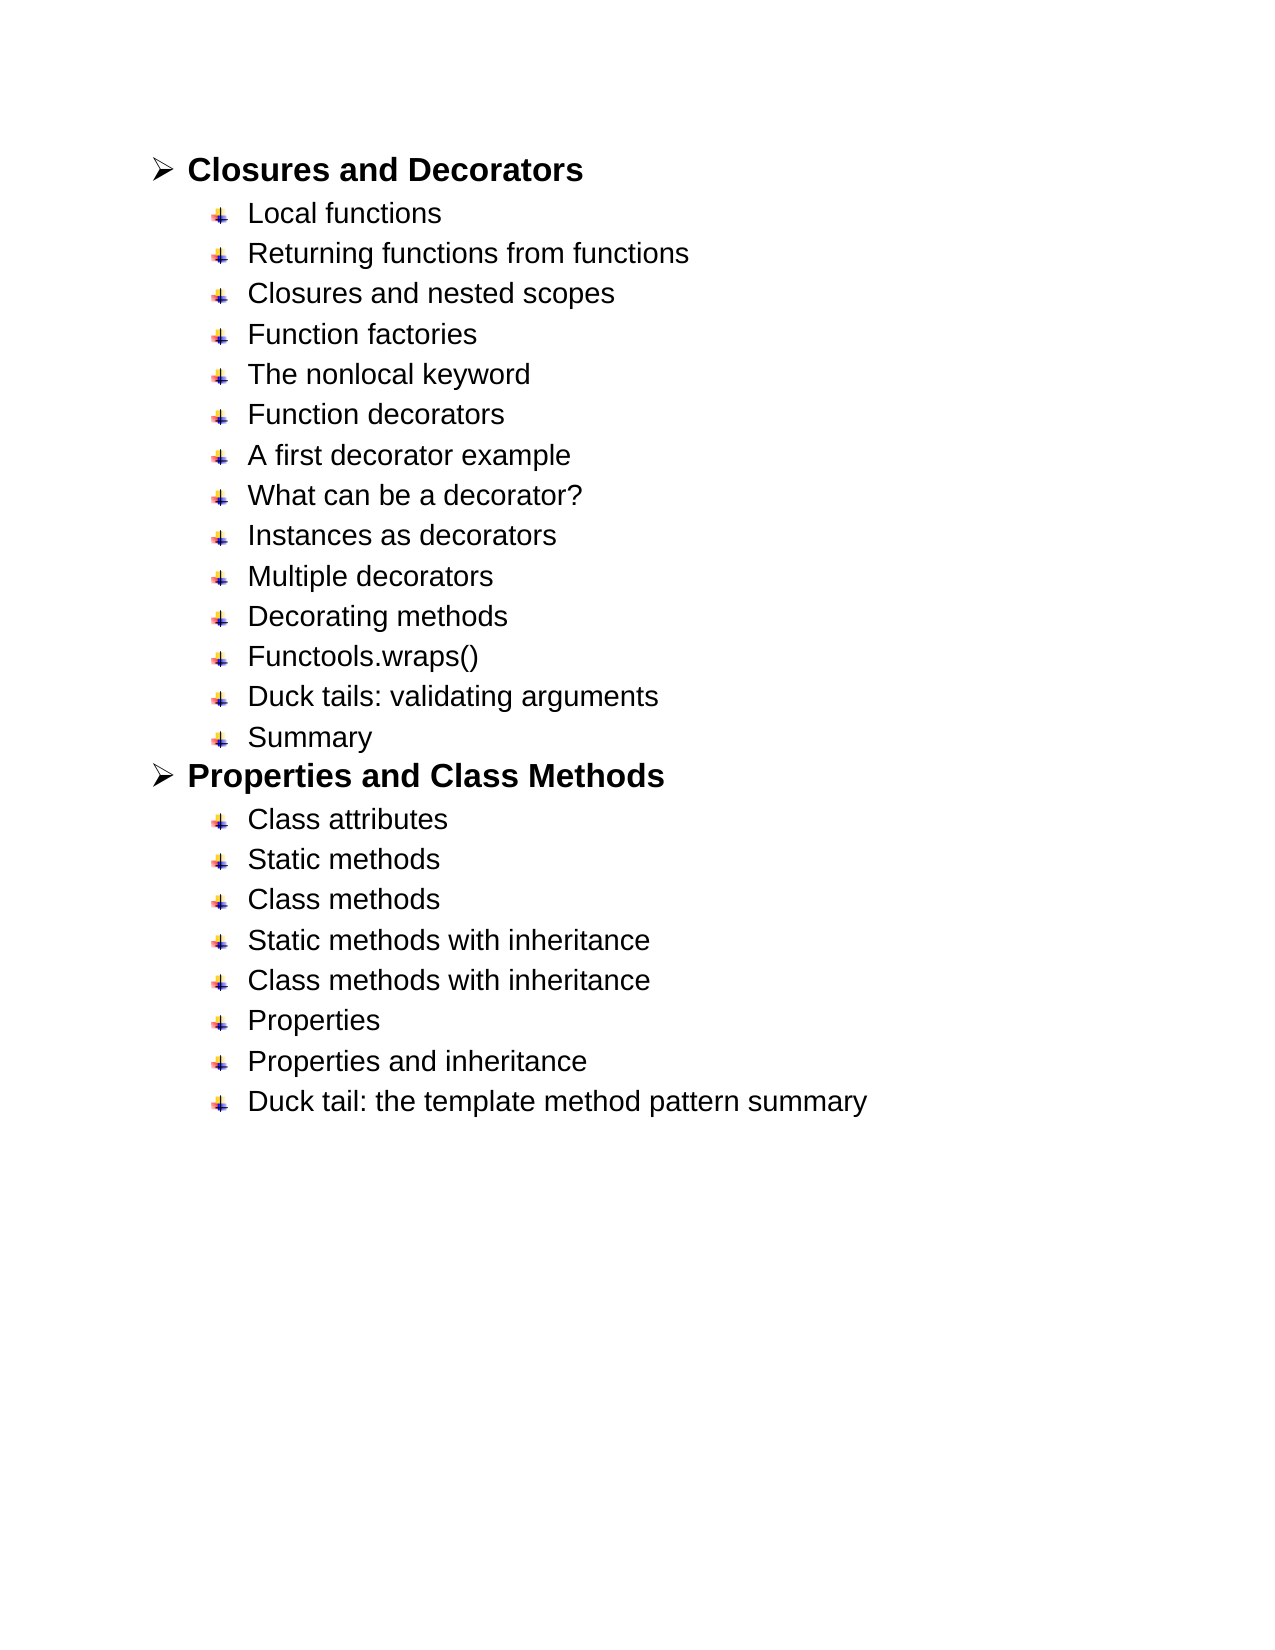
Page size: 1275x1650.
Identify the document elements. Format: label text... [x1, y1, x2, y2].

picture [211, 529, 228, 546]
subtitle The nonlocal keyword [210, 357, 1125, 391]
subtitle Multiple decorators [210, 558, 1125, 592]
picture [211, 690, 228, 707]
subtitle Closures and Decorators [150, 150, 1125, 188]
picture [211, 1054, 228, 1071]
subtitle Properties and inheritance [210, 1043, 1125, 1077]
picture [211, 812, 228, 830]
subtitle Summary [210, 720, 1125, 753]
picture [211, 933, 228, 950]
subtitle Instances as decorators [210, 518, 1125, 552]
subtitle A first decorator example [210, 438, 1125, 471]
picture [211, 609, 228, 627]
picture [211, 852, 228, 870]
subtitle Duck tails: validating arguments [210, 679, 1125, 713]
picture [211, 448, 228, 465]
picture [211, 488, 228, 506]
subtitle Static methods with inheritance [210, 923, 1125, 956]
picture [211, 246, 228, 264]
picture [211, 287, 228, 304]
subtitle Closures and nested scopes [210, 276, 1125, 310]
subtitle Decorating methods [210, 599, 1125, 632]
picture [211, 408, 228, 425]
picture [211, 367, 228, 385]
picture [211, 206, 228, 224]
picture [211, 1014, 228, 1031]
picture [211, 569, 228, 586]
subtitle Functools.wraps() [210, 639, 1125, 673]
subtitle Local functions [210, 196, 1125, 229]
picture [211, 973, 228, 991]
subtitle Function decorators [210, 397, 1125, 431]
picture [211, 650, 228, 667]
subtitle Class attributes [210, 802, 1125, 835]
picture [211, 730, 228, 748]
picture [211, 1094, 228, 1112]
picture [211, 893, 228, 910]
subtitle Properties [210, 1003, 1125, 1037]
subtitle Static methods [210, 842, 1125, 876]
subtitle Function factories [210, 317, 1125, 350]
subtitle Duck tail: the template method pattern summary [210, 1084, 1125, 1117]
subtitle Returning functions from functions [210, 236, 1125, 269]
subtitle What can be a decorator? [210, 478, 1125, 511]
subtitle Properties and Class Methods [150, 756, 1125, 794]
picture [211, 327, 228, 345]
subtitle Class methods with inheritance [210, 963, 1125, 996]
subtitle Class methods [210, 882, 1125, 916]
